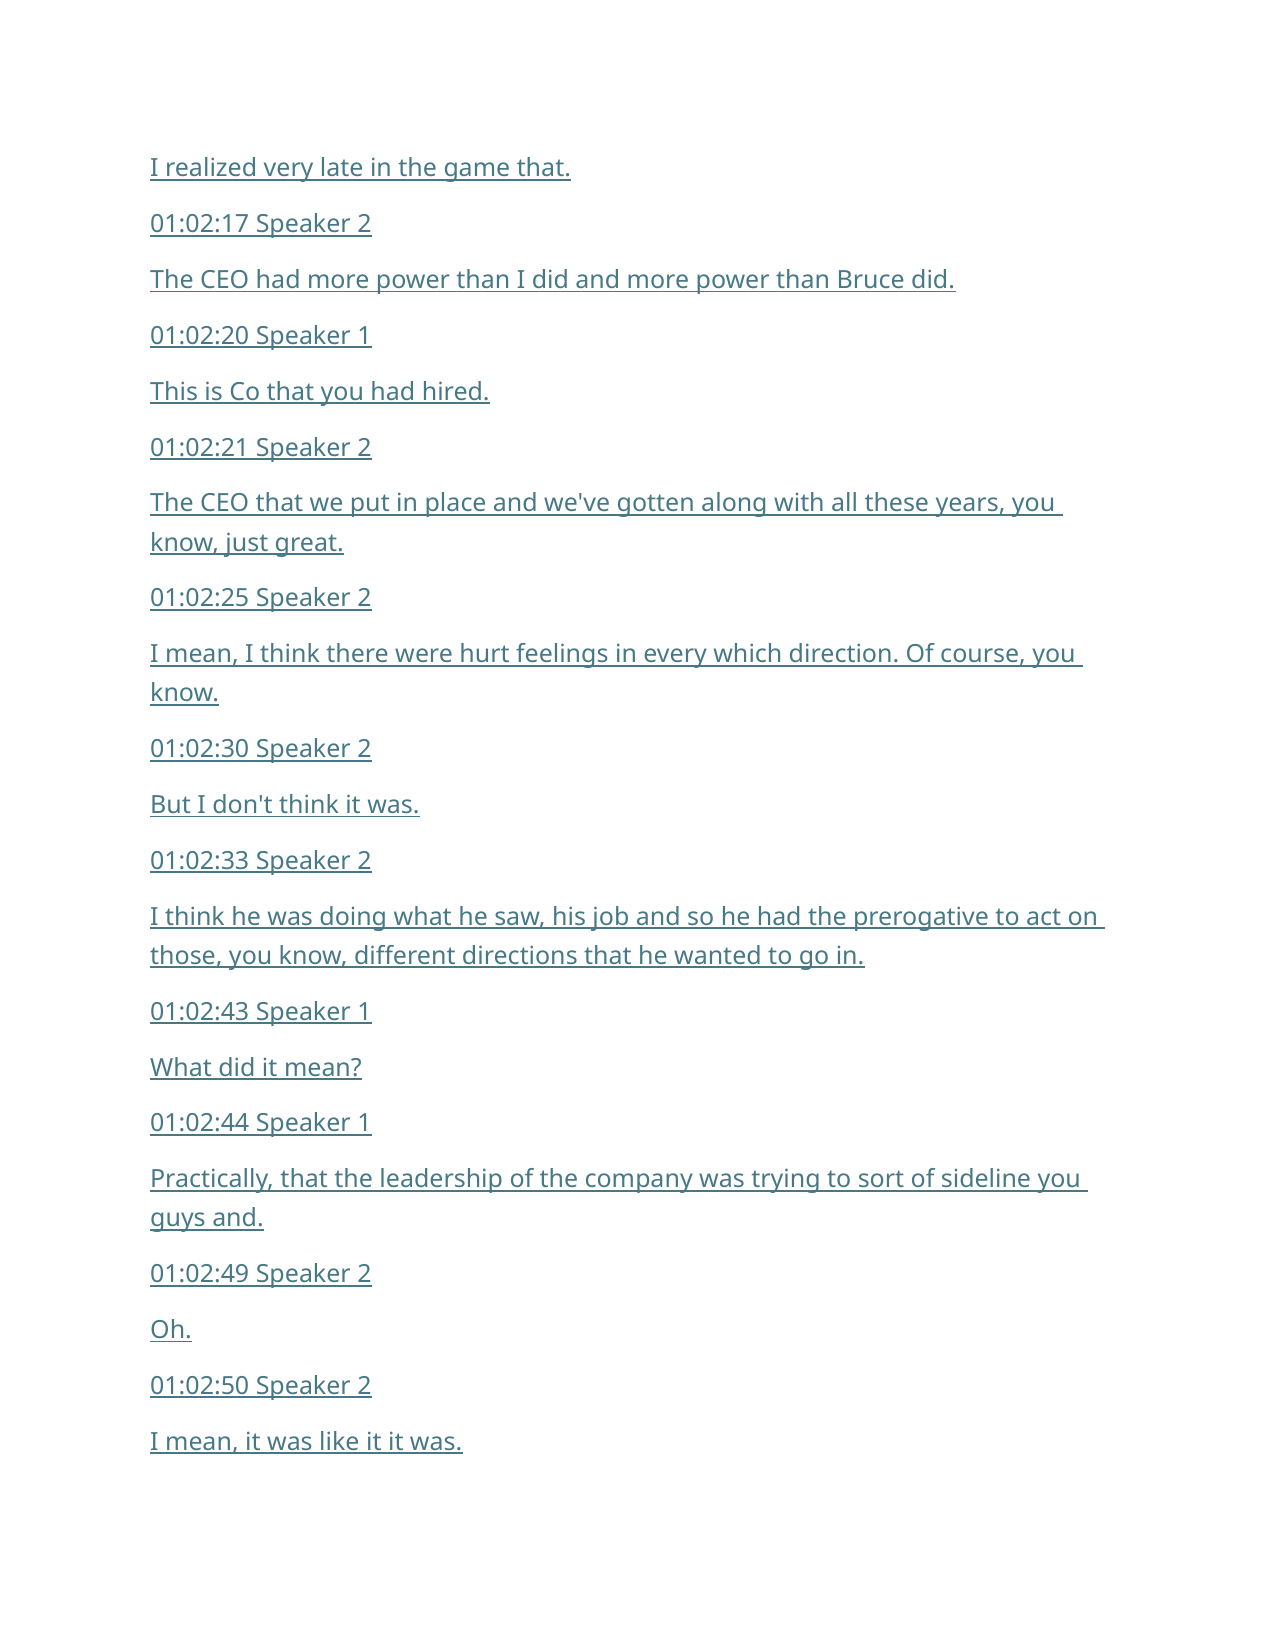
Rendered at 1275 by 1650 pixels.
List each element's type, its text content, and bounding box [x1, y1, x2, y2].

text I mean, I think there were hurt feelings in every which direction. Of course, you know. [150, 636, 1125, 709]
text 01:02:43 Speaker 1 [150, 993, 1125, 1027]
text I realized very late in the game that. [150, 150, 1125, 184]
text But I don't think it was. [150, 787, 1125, 821]
text 01:02:25 Speaker 2 [150, 580, 1125, 614]
text 01:02:49 Speaker 2 [150, 1256, 1125, 1290]
text 01:02:20 Speaker 1 [150, 317, 1125, 352]
text Oh. [150, 1312, 1125, 1346]
text The CEO had more power than I did and more power than Bruce did. [150, 262, 1125, 296]
text I mean, it was like it it was. [150, 1423, 1125, 1457]
text 01:02:50 Speaker 2 [150, 1367, 1125, 1402]
text 01:02:17 Speaker 2 [150, 206, 1125, 240]
text This is Co that you had hired. [150, 373, 1125, 407]
text Practically, that the leadership of the company was trying to sort of sideline you guys and. [150, 1161, 1125, 1234]
text 01:02:33 Speaker 2 [150, 842, 1125, 877]
text 01:02:44 Speaker 1 [150, 1105, 1125, 1139]
text The CEO that we put in place and we've gotten along with all these years, you know, just great. [150, 485, 1125, 558]
text 01:02:30 Speaker 2 [150, 731, 1125, 765]
text I think he was doing what he saw, his job and so he had the prerogative to act on those, you know, different directions that he wanted to go in. [150, 898, 1125, 972]
text What did it mean? [150, 1049, 1125, 1083]
text 01:02:21 Speaker 2 [150, 429, 1125, 463]
